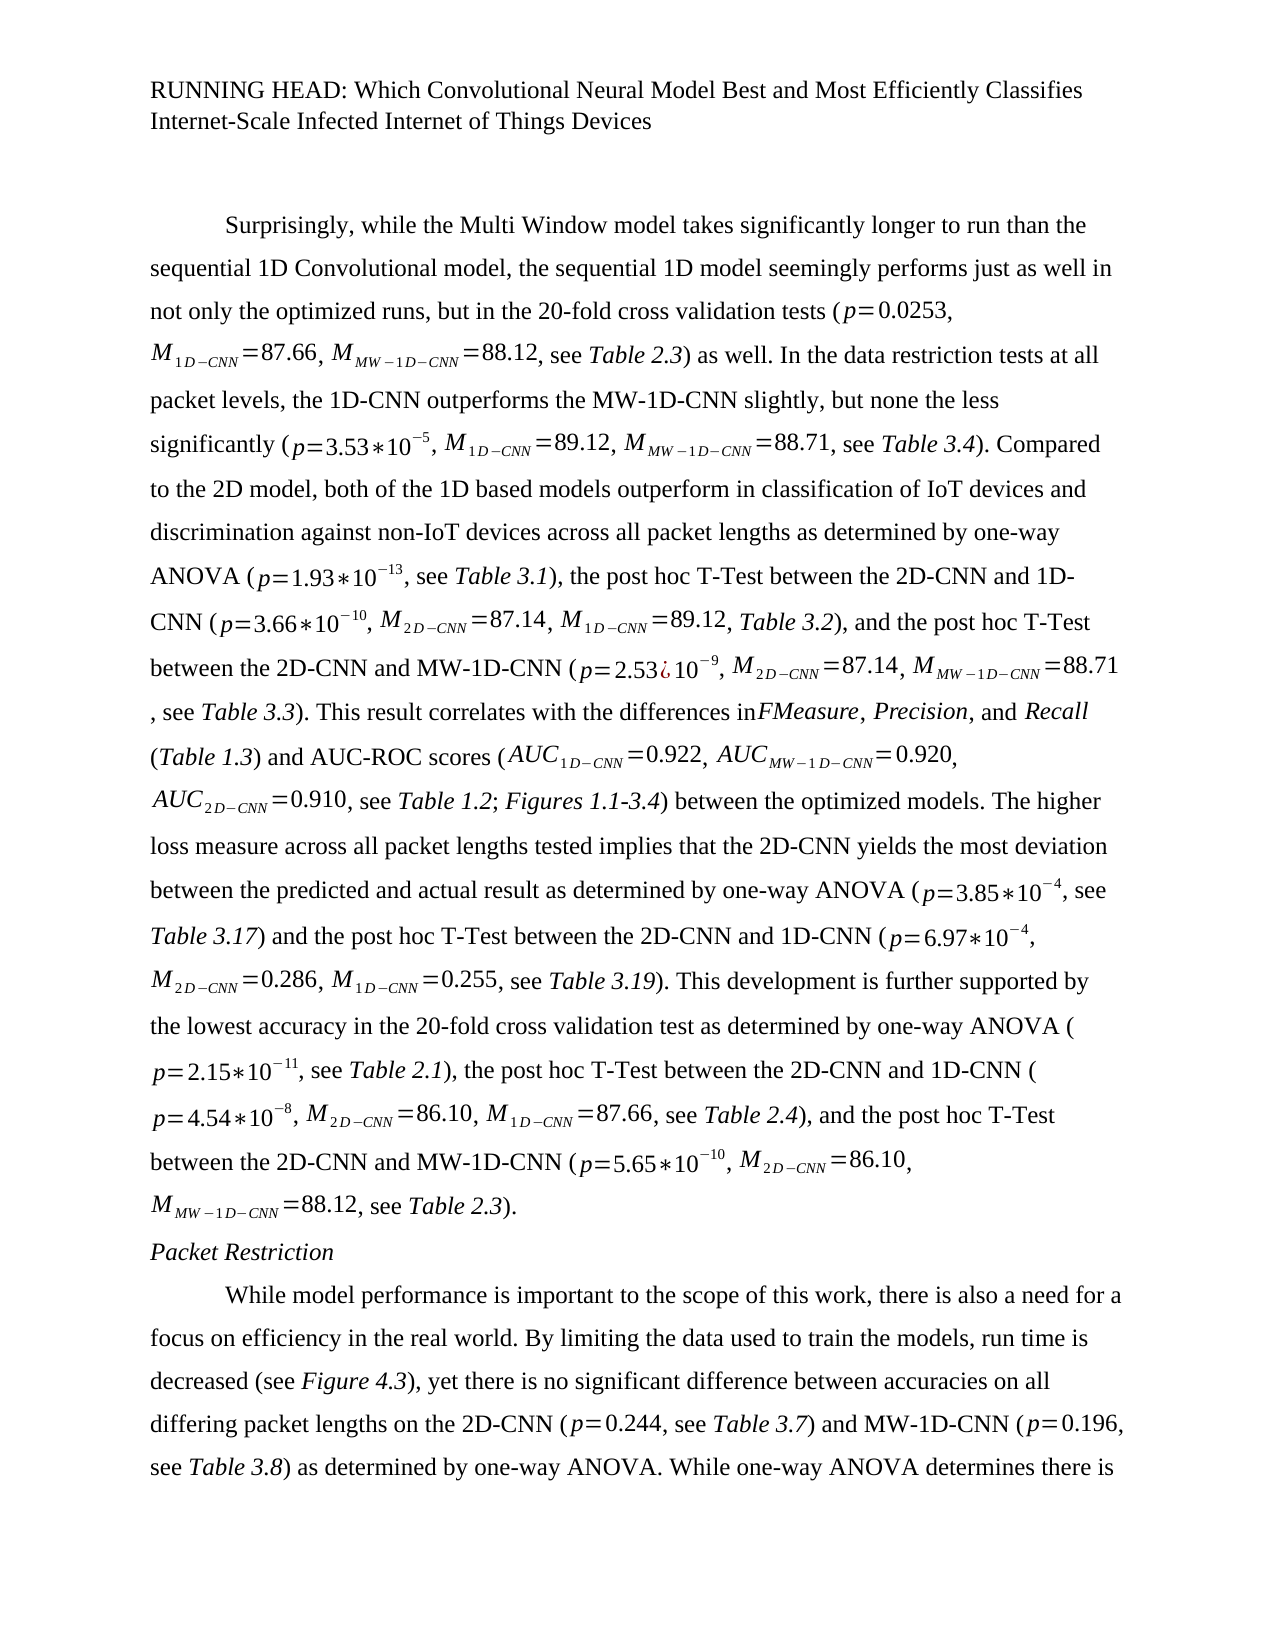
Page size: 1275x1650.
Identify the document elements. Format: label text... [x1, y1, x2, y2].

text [150, 1280, 1125, 1481]
text Surprisingly, while the Multi Window model takes significantly longer to run than the sequential 1D Convolutional model, the sequential 1D model seemingly performs just as well in not only the optimized runs, but in the 20-fold cross validation tests (, , , see Table 2.3) as well. In the data restriction tests at all packet levels, the 1D-CNN outperforms the MW-1D-CNN slightly, but none the less significantly (, , , see Table 3.4). Compared to the 2D model, both of the 1D based models outperform in classification of IoT devices and discrimination against non-IoT devices across all packet lengths as determined by one-way ANOVA (, see Table 3.1), the post hoc T-Test between the 2D-CNN and 1D-CNN (, , , Table 3.2), and the post hoc T-Test between the 2D-CNN and MW-1D-CNN (, , , see Table 3.3). This result correlates with the differences in, , and (Table 1.3) and AUC-ROC scores (, , , see Table 1.2; Figures 1.1-3.4) between the optimized models. The higher loss measure across all packet lengths tested implies that the 2D-CNN yields the most deviation between the predicted and actual result as determined by one-way ANOVA (, see Table 3.17) and the post hoc T-Test between the 2D-CNN and 1D-CNN (, , , see Table 3.19). This development is further supported by the lowest accuracy in the 20-fold cross validation test as determined by one-way ANOVA (, see Table 2.1), the post hoc T-Test between the 2D-CNN and 1D-CNN (, , , see Table 2.4), and the post hoc T-Test between the 2D-CNN and MW-1D-CNN (, , , see Table 2.3). [150, 210, 1125, 1222]
subtitle Packet Restriction [150, 1237, 1125, 1265]
